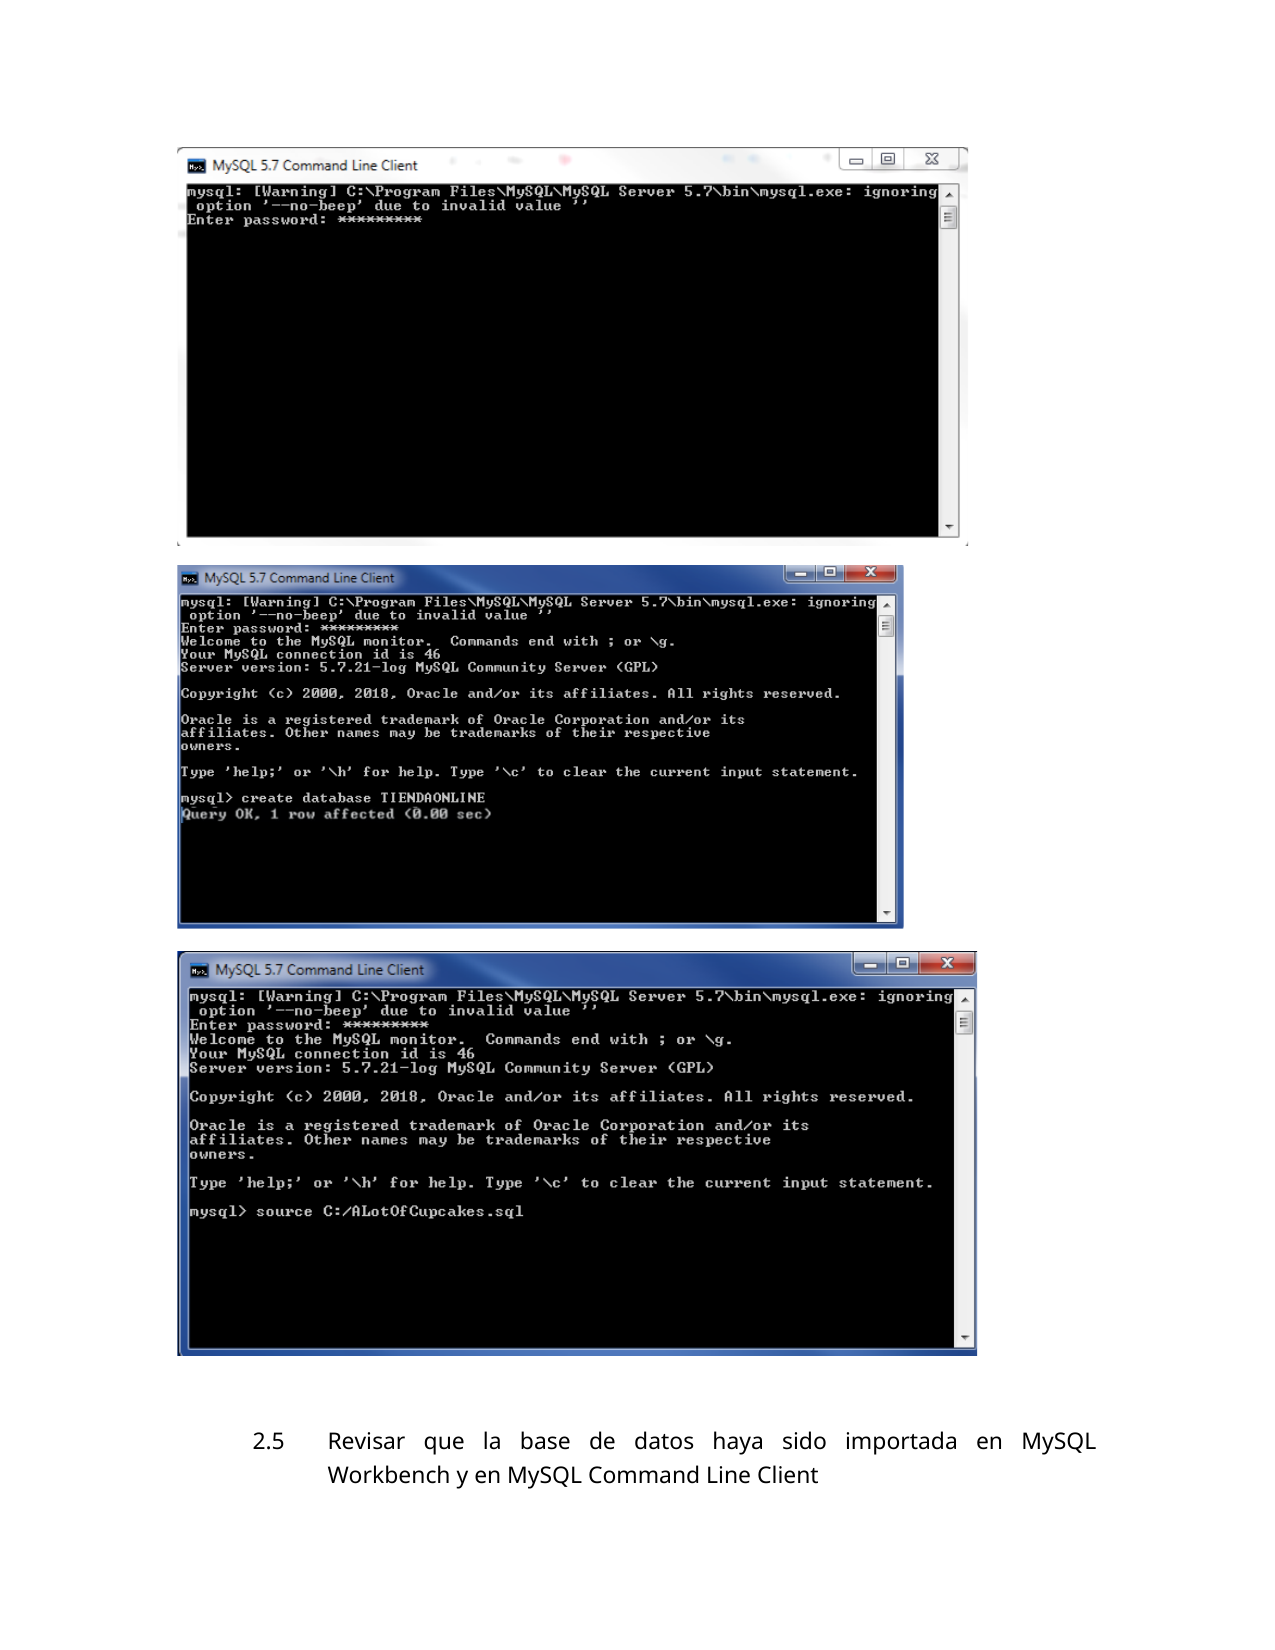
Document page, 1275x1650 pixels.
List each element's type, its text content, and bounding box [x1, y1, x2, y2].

picture [177, 951, 978, 1356]
picture [177, 565, 904, 933]
list Revisar que la base de datos haya sido importada en MySQL Workbench y en MySQL Command Line Client [252, 1425, 1098, 1490]
picture [177, 147, 969, 546]
